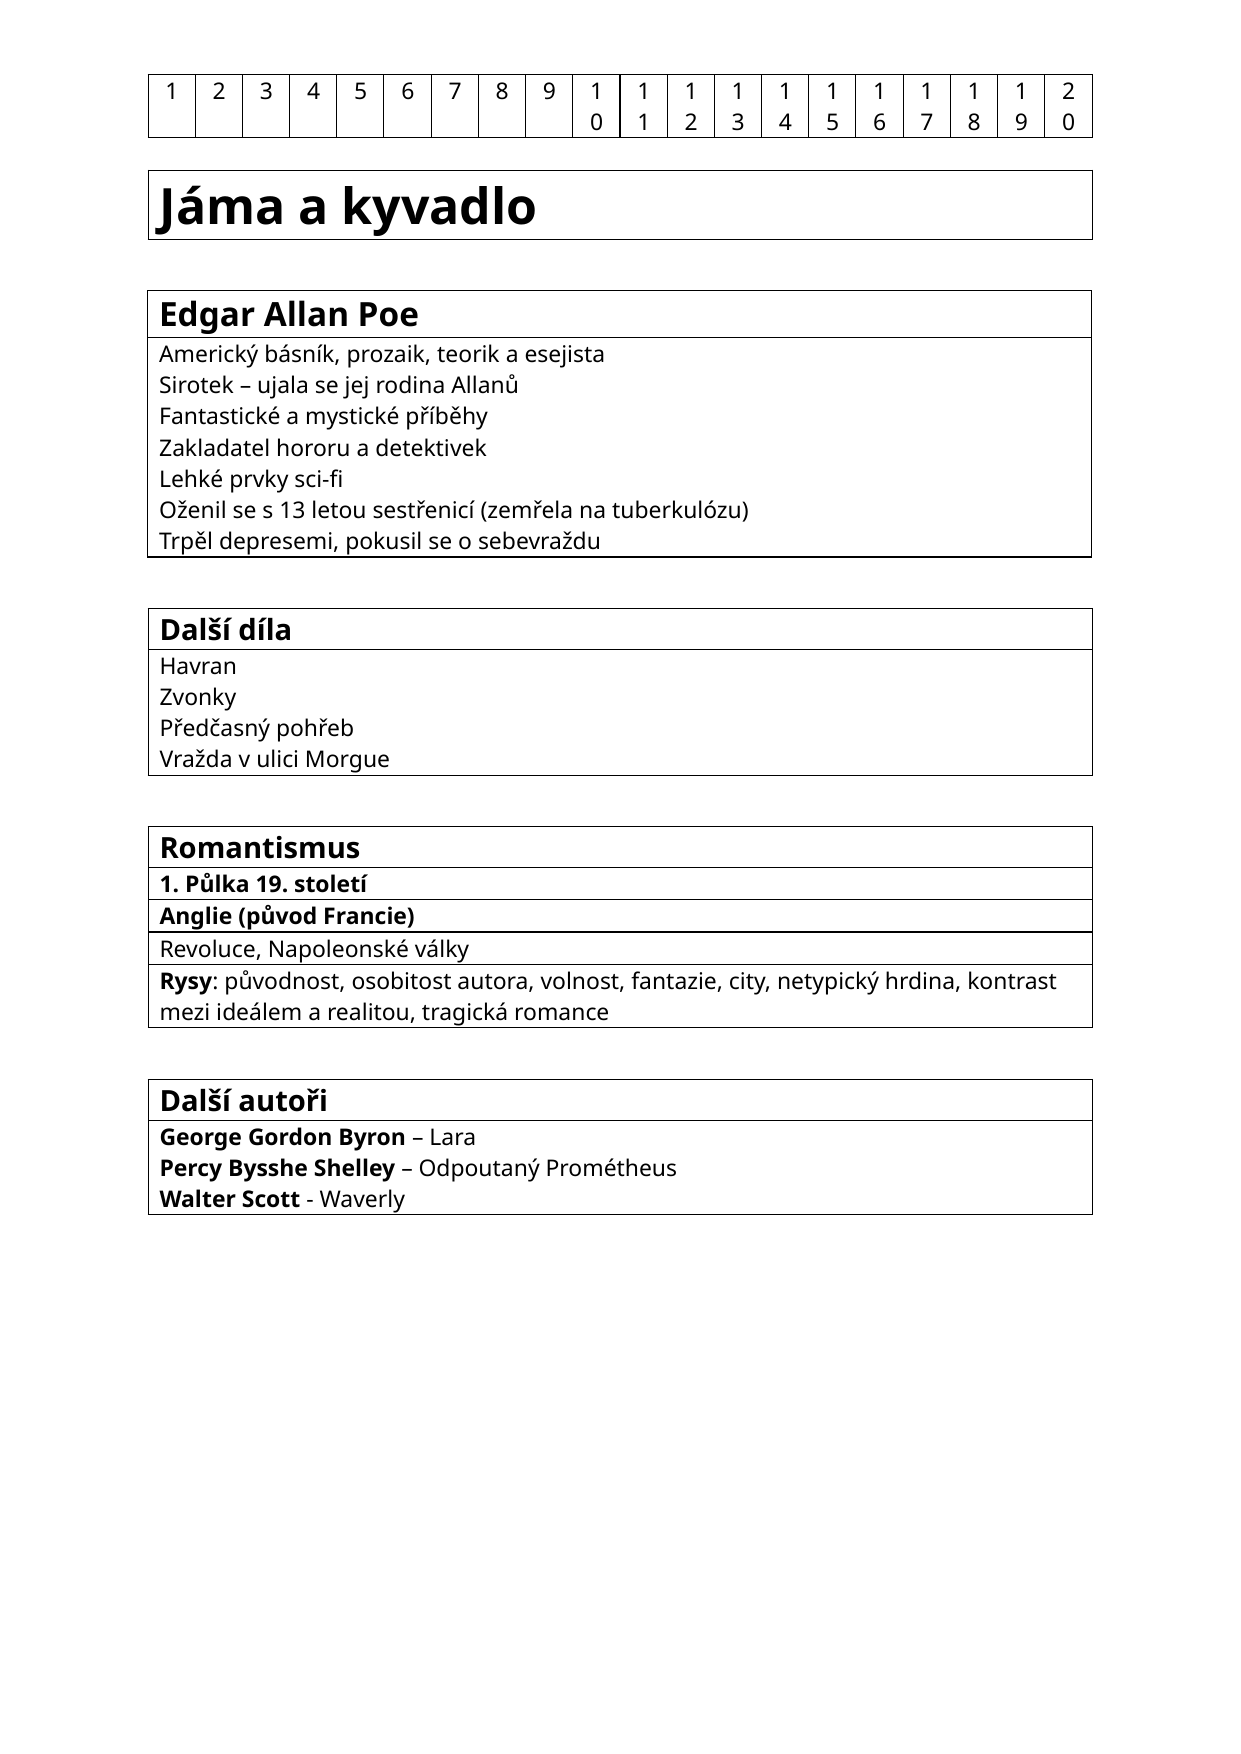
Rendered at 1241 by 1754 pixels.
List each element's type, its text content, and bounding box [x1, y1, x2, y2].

table_cell Rysy: původnost, osobitost autora, volnost, fantazie, city, netypický hrdina, kontrast mezi ideálem a realitou, tragická romance [149, 965, 1092, 1027]
table_header Edgar Allan Poe [148, 291, 1091, 337]
table_header Další autoři [149, 1080, 1092, 1119]
table_cell Americký básník, prozaik, teorik a esejista Sirotek – ujala se jej rodina Allanů Fantastické a mystické příběhy Zakladatel hororu a detektivek Lehké prvky sci-fi Oženil se s 13 letou sestřenicí (zemřela na tuberkulózu) Trpěl depresemi, pokusil se o sebevraždu [148, 338, 1091, 556]
table_header Jáma a kyvadlo [149, 171, 1092, 239]
table_cell Revoluce, Napoleonské války [149, 933, 1092, 964]
table_header Další díla [149, 609, 1092, 649]
table_cell Havran Zvonky Předčasný pohřeb Vražda v ulici Morgue [149, 650, 1092, 775]
table_cell George Gordon Byron – Lara Percy Bysshe Shelley – Odpoutaný Prométheus Walter Scott - Waverly [149, 1121, 1092, 1214]
table_cell Anglie (původ Francie) [149, 900, 1092, 931]
table_cell 1. Půlka 19. století [149, 868, 1092, 899]
table_header Romantismus [149, 827, 1092, 867]
